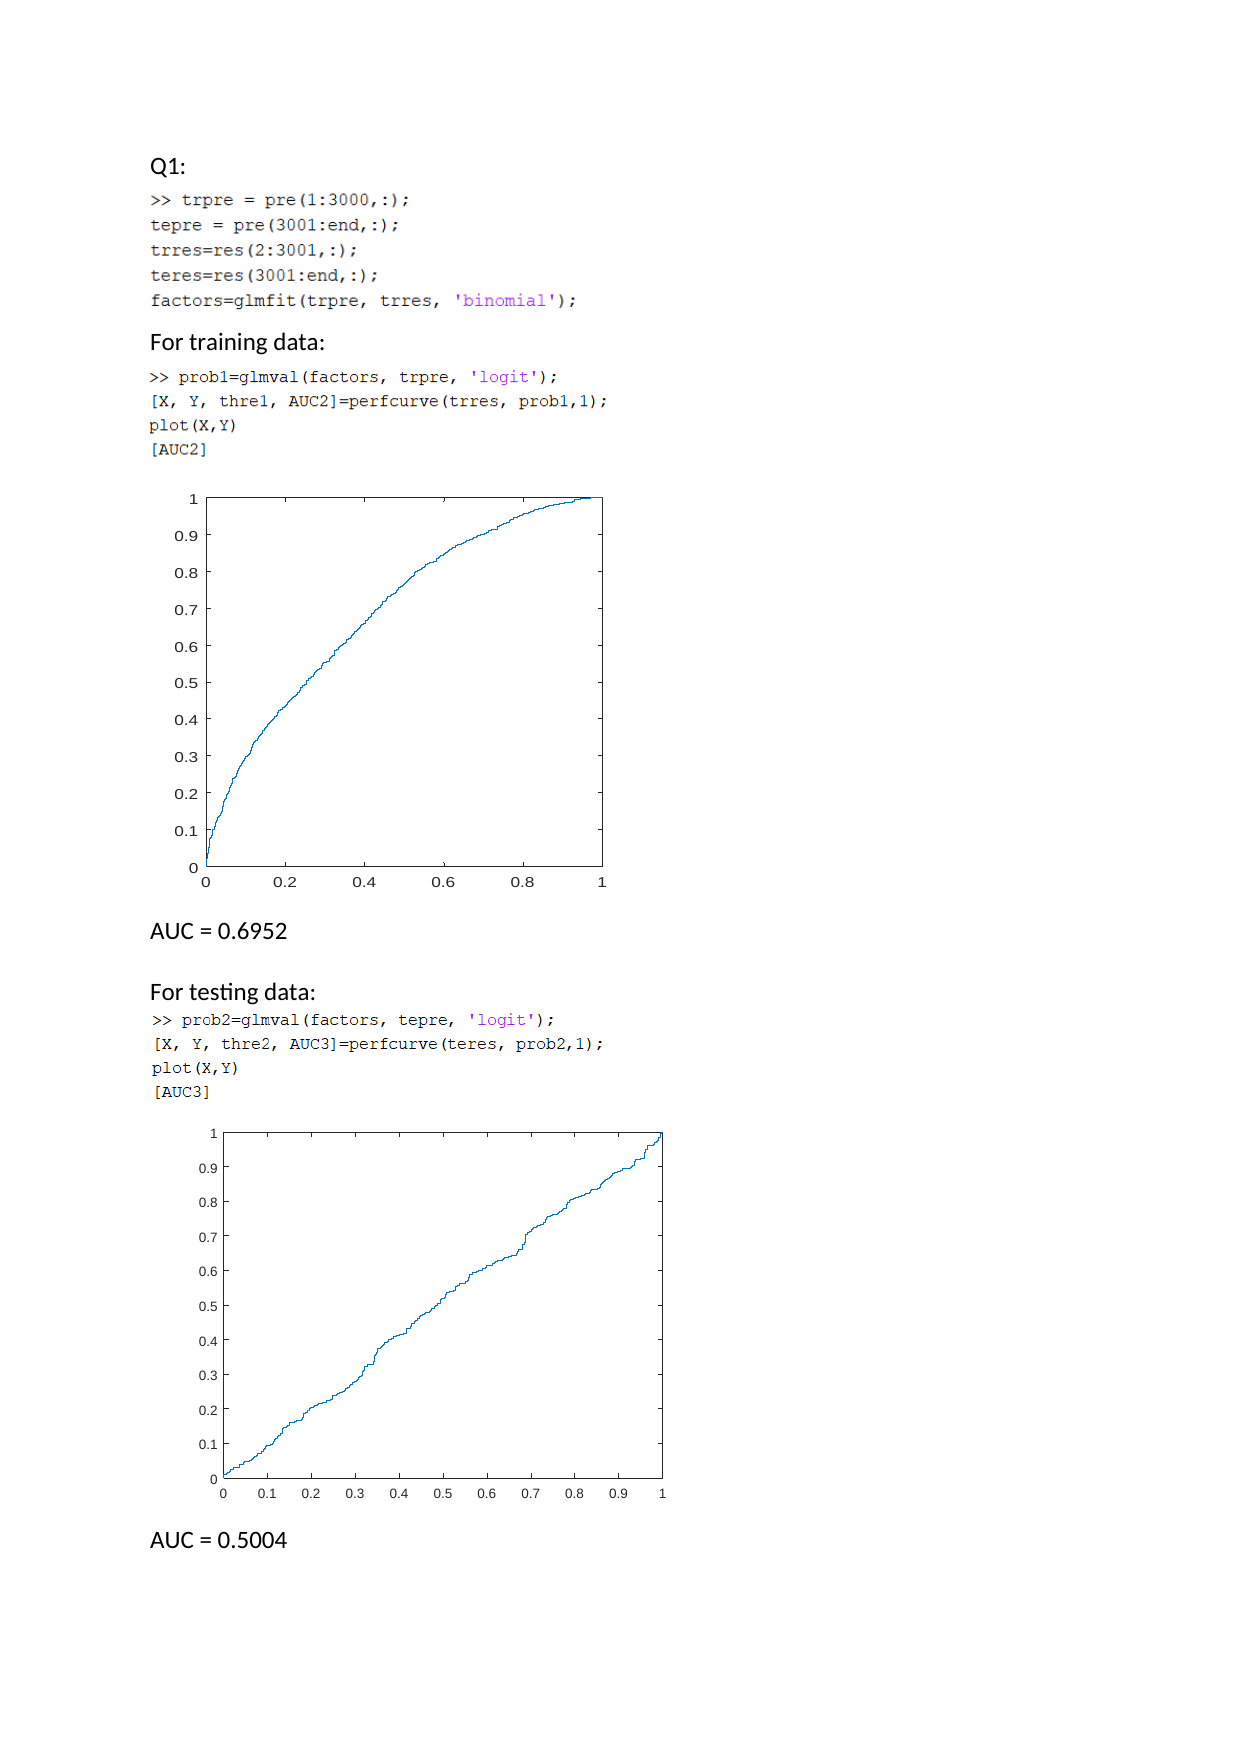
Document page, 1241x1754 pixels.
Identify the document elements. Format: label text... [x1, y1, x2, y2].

text AUC = 0.5004 [150, 1524, 1090, 1554]
picture [150, 357, 626, 465]
text For training data: [150, 327, 1090, 357]
picture [150, 180, 671, 327]
text AUC = 0.6952 [150, 915, 1090, 946]
text Q1: [150, 150, 1090, 181]
picture [150, 1006, 626, 1101]
text For testing data: [150, 976, 1090, 1007]
